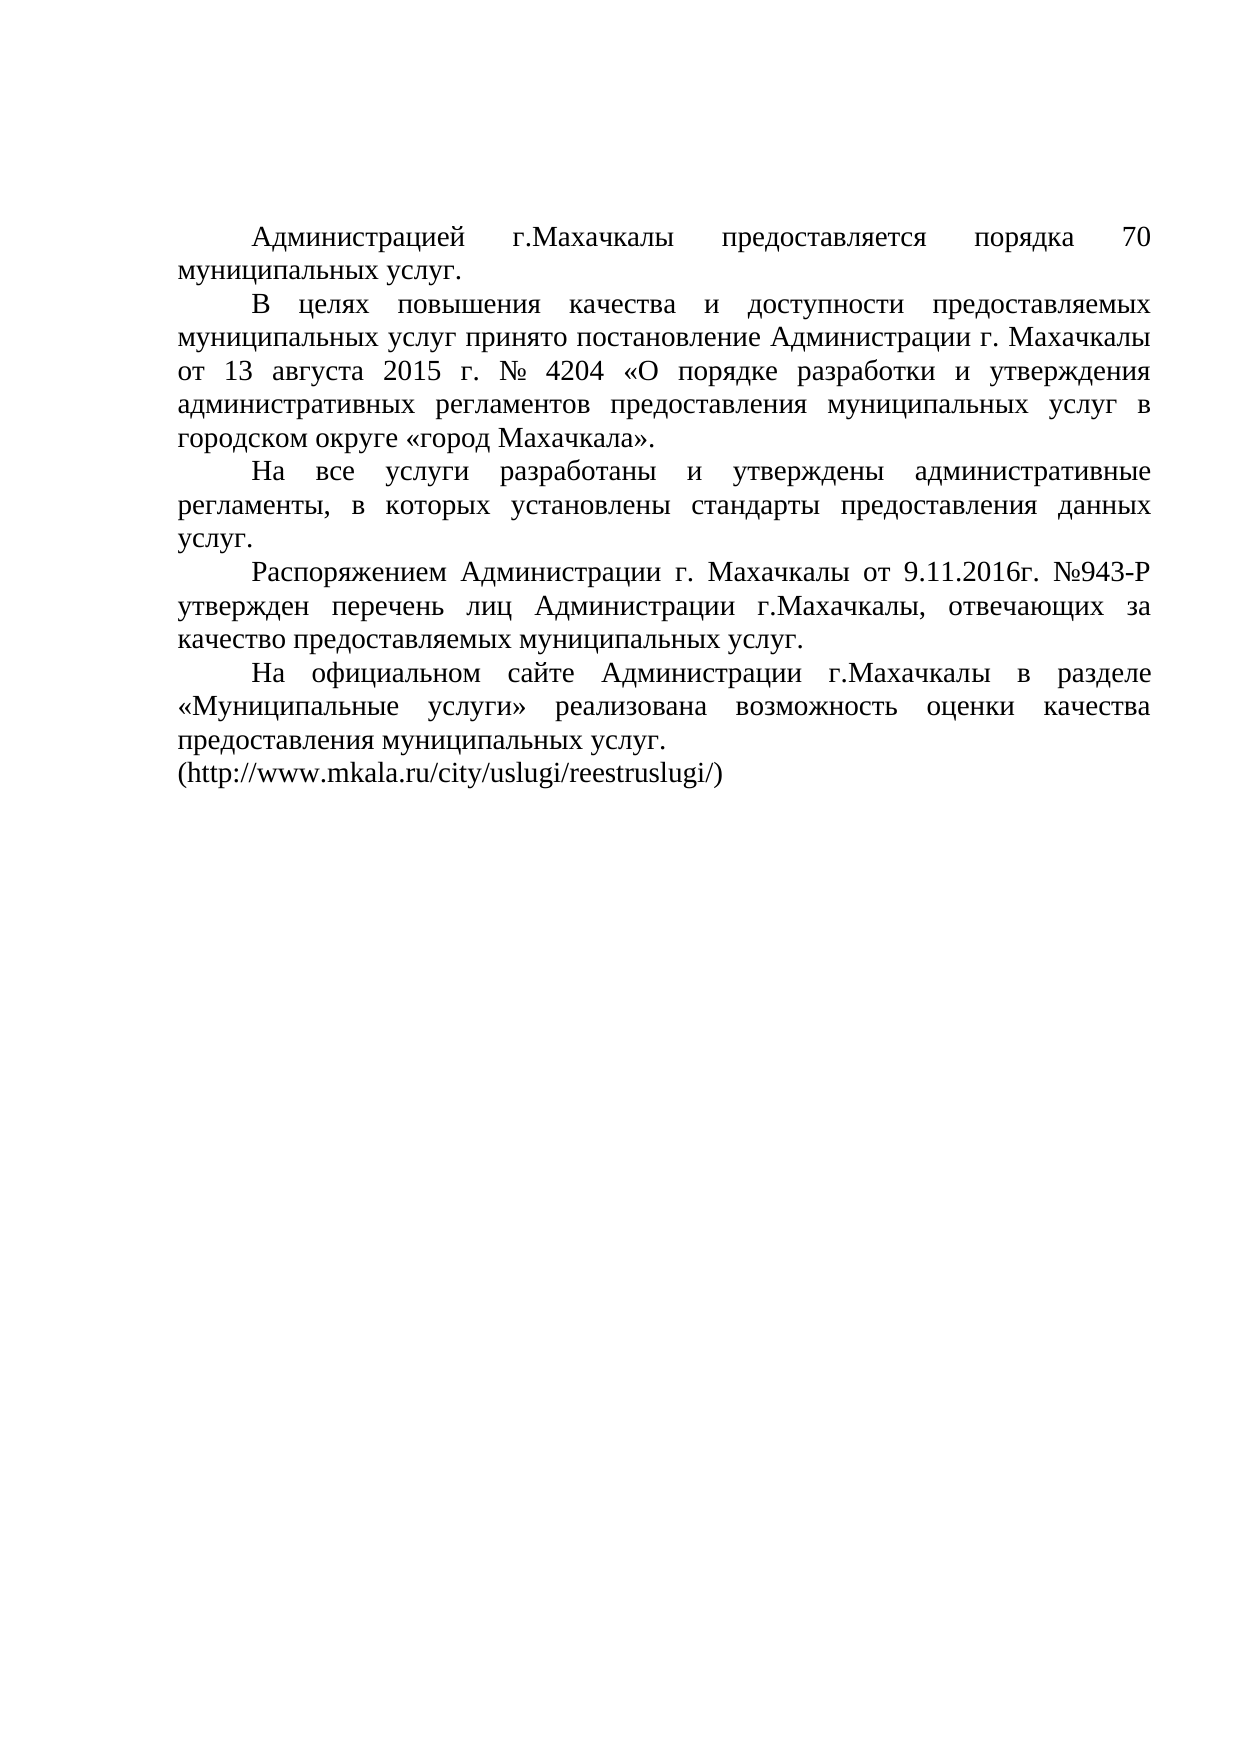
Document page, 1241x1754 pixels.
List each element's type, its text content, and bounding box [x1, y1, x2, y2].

text На официальном сайте Администрации г.Махачкалы в разделе «Муниципальные услуги» реализована возможность оценки качества предоставления муниципальных услуг. [177, 655, 1152, 755]
text На все услуги разработаны и утверждены административные регламенты, в которых установлены стандарты предоставления данных услуг. [177, 453, 1152, 554]
text В целях повышения качества и доступности предоставляемых муниципальных услуг принято постановление Администрации г. Махачкалы от 13 августа 2015 г. № 4204 «О порядке разработки и утверждения административных регламентов предоставления муниципальных услуг в городском округе «город Махачкала». [177, 286, 1152, 453]
text Распоряжением Администрации г. Махачкалы от 9.11.2016г. №943-Р утвержден перечень лиц Администрации г.Махачкалы, отвечающих за качество предоставляемых муниципальных услуг. [177, 554, 1152, 655]
text (http://www.mkala.ru/city/uslugi/reestruslugi/) [177, 755, 1152, 789]
text Администрацией г.Махачкалы предоставляется порядка 70 муниципальных услуг. [177, 219, 1152, 286]
